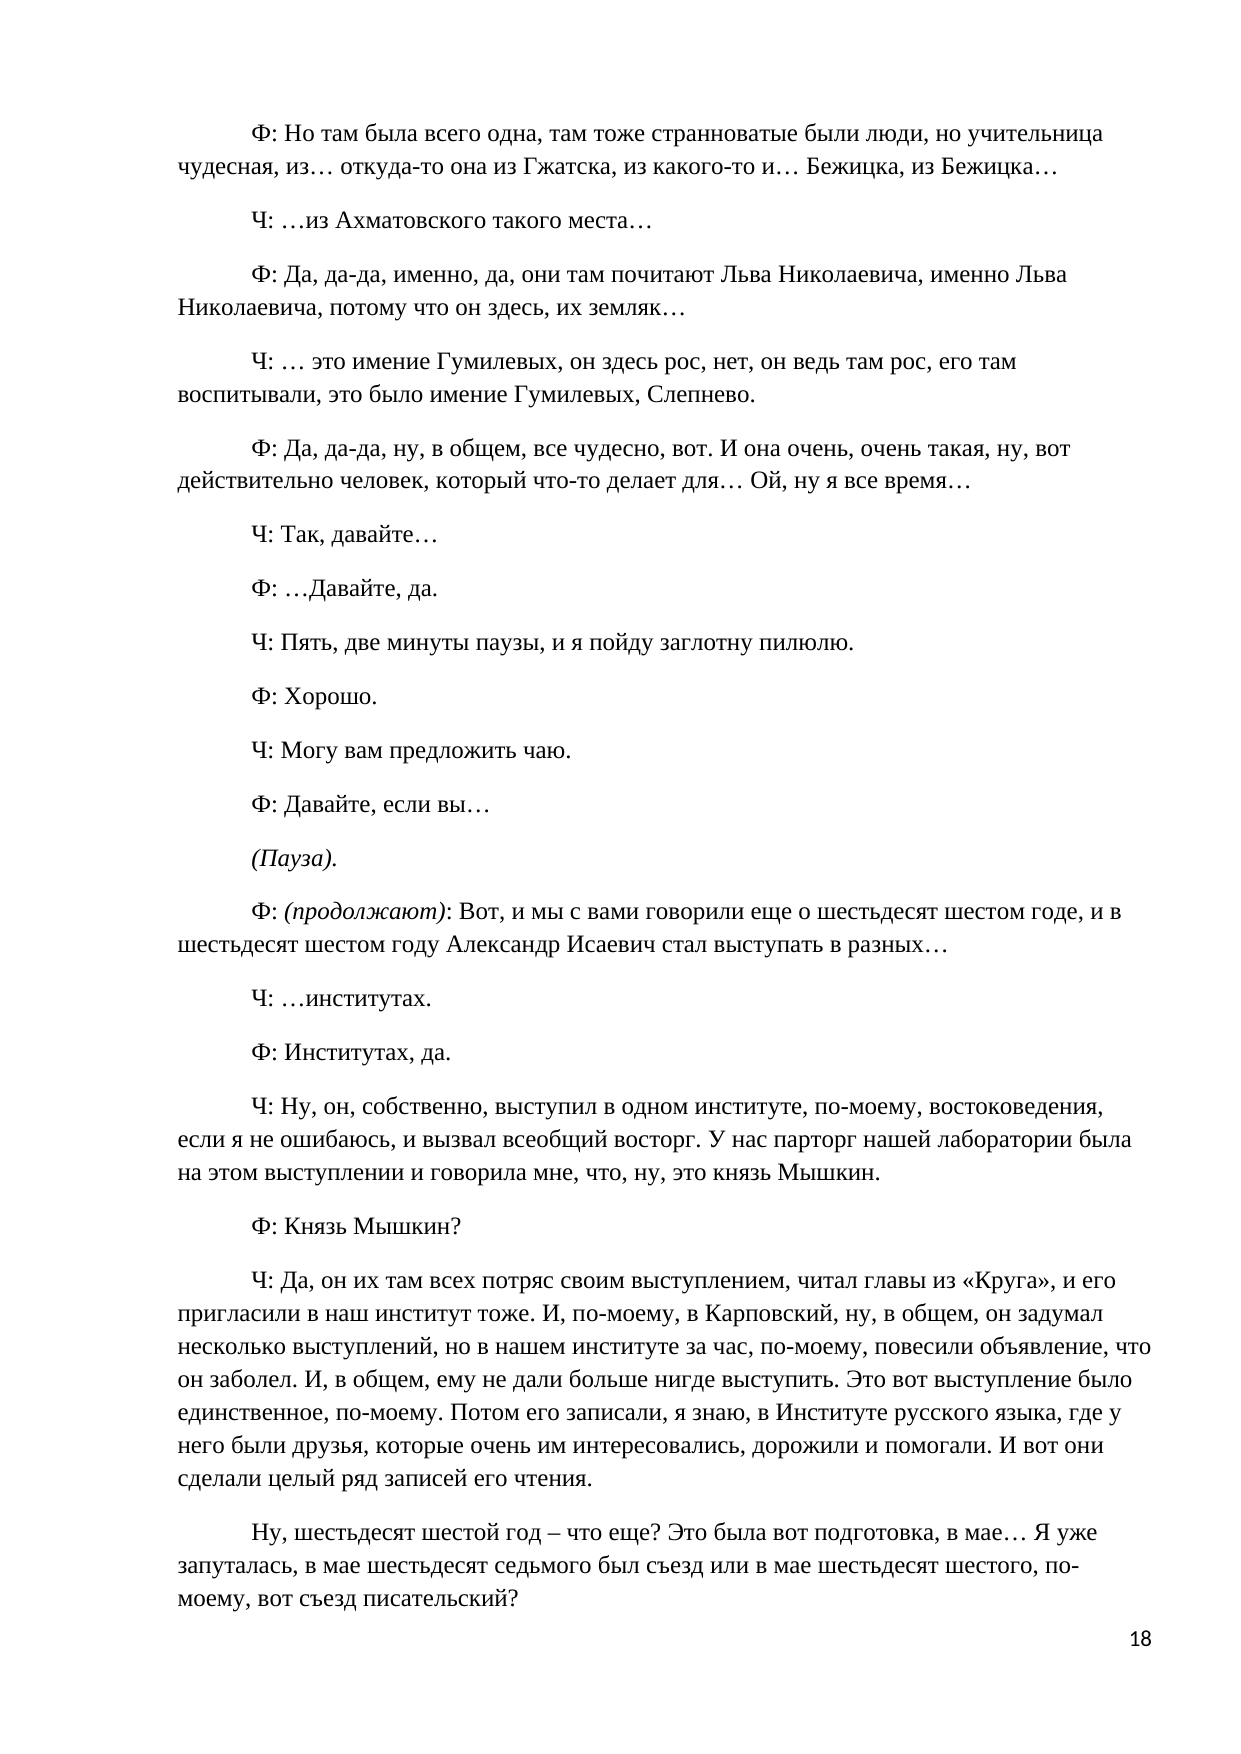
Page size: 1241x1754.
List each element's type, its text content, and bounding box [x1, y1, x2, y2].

text Ф: Хорошо. [177, 681, 1152, 710]
text Ф: Институтах, да. [177, 1037, 1152, 1066]
text Ф: Давайте, если вы… [177, 789, 1152, 817]
text Ч: Могу вам предложить чаю. [177, 735, 1152, 764]
text (Пауза). [177, 843, 1152, 871]
text Ф: Князь Мышкин? [177, 1211, 1152, 1240]
text Ф: Но там была всего одна, там тоже странноватые были люди, но учительница чудесная, из… откуда-то она из Гжатска, из какого-то и… Бежицка, из Бежицка… [177, 118, 1152, 180]
text Ф: Да, да-да, ну, в общем, все чудесно, вот. И она очень, очень такая, ну, вот действительно человек, который что-то делает для… Ой, ну я все время… [177, 433, 1152, 494]
text Ф: …Давайте, да. [177, 573, 1152, 602]
text Ч: Пять, две минуты паузы, и я пойду заглотну пилюлю. [177, 627, 1152, 656]
text Ч: Так, давайте… [177, 519, 1152, 548]
text Ф: Да, да-да, именно, да, они там почитают Льва Николаевича, именно Льва Николаевича, потому что он здесь, их земляк… [177, 259, 1152, 321]
text Ч: …институтах. [177, 983, 1152, 1012]
text Ну, шестьдесят шестой год – что еще? Это была вот подготовка, в мае… Я уже запуталась, в мае шестьдесят седьмого был съезд или в мае шестьдесят шестого, по-моему, вот съезд писательский? [177, 1517, 1152, 1612]
text Ф: (продолжают): Вот, и мы с вами говорили еще о шестьдесят шестом годе, и в шестьдесят шестом году Александр Исаевич стал выступать в разных… [177, 896, 1152, 958]
text Ч: Ну, он, собственно, выступил в одном институте, по-моему, востоковедения, если я не ошибаюсь, и вызвал всеобщий восторг. У нас парторг нашей лаборатории была на этом выступлении и говорила мне, что, ну, это князь Мышкин. [177, 1091, 1152, 1186]
text Ч: … это имение Гумилевых, он здесь рос, нет, он ведь там рос, его там воспитывали, это было имение Гумилевых, Слепнево. [177, 346, 1152, 407]
text Ч: Да, он их там всех потряс своим выступлением, читал главы из «Круга», и его пригласили в наш институт тоже. И, по-моему, в Карповский, ну, в общем, он задумал несколько выступлений, но в нашем институте за час, по-моему, повесили объявление, что он заболел. И, в общем, ему не дали больше нигде выступить. Это вот выступление было единственное, по-моему. Потом его записали, я знаю, в Институте русского языка, где у него были друзья, которые очень им интересовались, дорожили и помогали. И вот они сделали целый ряд записей его чтения. [177, 1265, 1152, 1492]
text Ч: …из Ахматовского такого места… [177, 205, 1152, 234]
